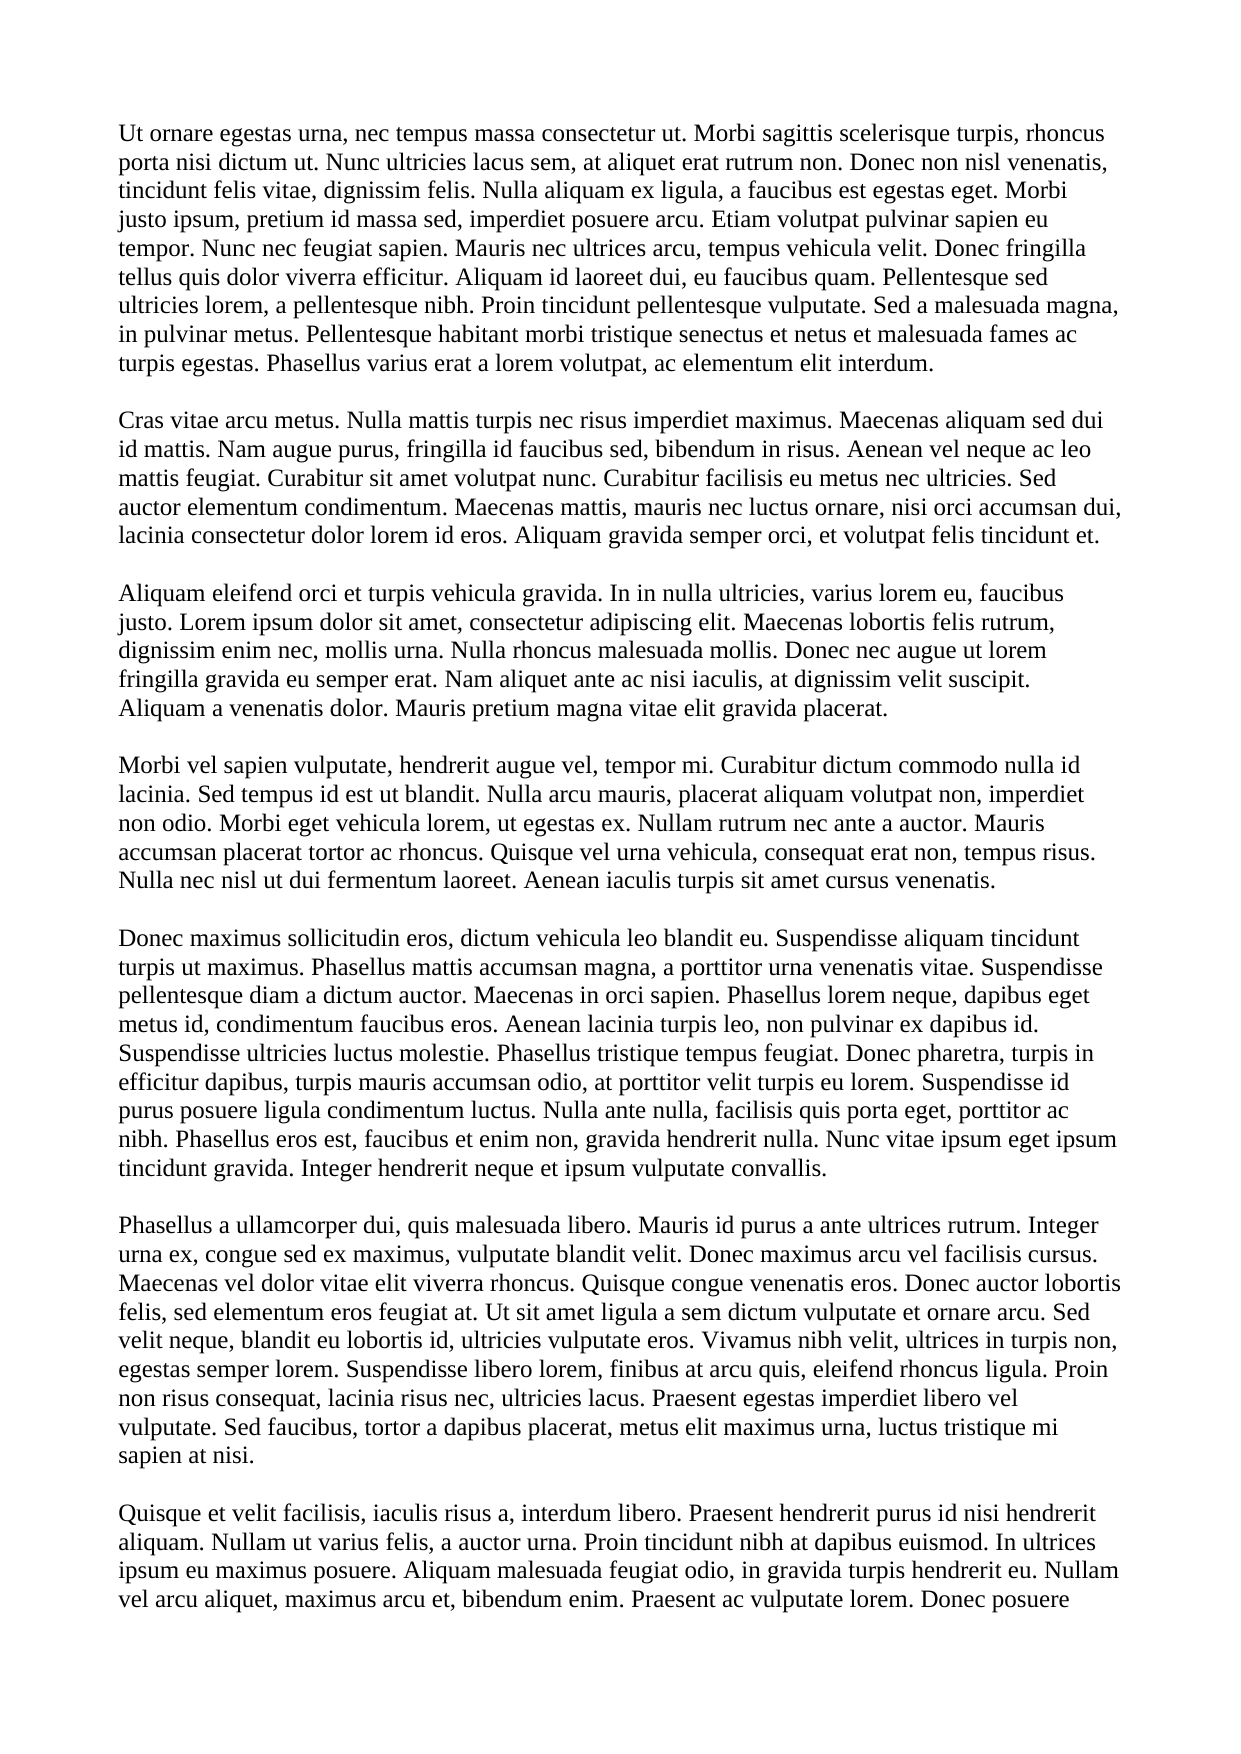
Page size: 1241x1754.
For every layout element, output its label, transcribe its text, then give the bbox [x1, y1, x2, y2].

text Donec maximus sollicitudin eros, dictum vehicula leo blandit eu. Suspendisse aliquam tincidunt turpis ut maximus. Phasellus mattis accumsan magna, a porttitor urna venenatis vitae. Suspendisse pellentesque diam a dictum auctor. Maecenas in orci sapien. Phasellus lorem neque, dapibus eget metus id, condimentum faucibus eros. Aenean lacinia turpis leo, non pulvinar ex dapibus id. Suspendisse ultricies luctus molestie. Phasellus tristique tempus feugiat. Donec pharetra, turpis in efficitur dapibus, turpis mauris accumsan odio, at porttitor velit turpis eu lorem. Suspendisse id purus posuere ligula condimentum luctus. Nulla ante nulla, facilisis quis porta eget, porttitor ac nibh. Phasellus eros est, faucibus et enim non, gravida hendrerit nulla. Nunc vitae ipsum eget ipsum tincidunt gravida. Integer hendrerit neque et ipsum vulputate convallis. [118, 923, 1122, 1182]
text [118, 1498, 1122, 1613]
text Morbi vel sapien vulputate, hendrerit augue vel, tempor mi. Curabitur dictum commodo nulla id lacinia. Sed tempus id est ut blandit. Nulla arcu mauris, placerat aliquam volutpat non, imperdiet non odio. Morbi eget vehicula lorem, ut egestas ex. Nullam rutrum nec ante a auctor. Mauris accumsan placerat tortor ac rhoncus. Quisque vel urna vehicula, consequat erat non, tempus risus. Nulla nec nisl ut dui fermentum laoreet. Aenean iaculis turpis sit amet cursus venenatis. [118, 751, 1122, 894]
text Phasellus a ullamcorper dui, quis malesuada libero. Mauris id purus a ante ultrices rutrum. Integer urna ex, congue sed ex maximus, vulputate blandit velit. Donec maximus arcu vel facilisis cursus. Maecenas vel dolor vitae elit viverra rhoncus. Quisque congue venenatis eros. Donec auctor lobortis felis, sed elementum eros feugiat at. Ut sit amet ligula a sem dictum vulputate et ornare arcu. Sed velit neque, blandit eu lobortis id, ultricies vulputate eros. Vivamus nibh velit, ultrices in turpis non, egestas semper lorem. Suspendisse libero lorem, finibus at arcu quis, eleifend rhoncus ligula. Proin non risus consequat, lacinia risus nec, ultricies lacus. Praesent egestas imperdiet libero vel vulputate. Sed faucibus, tortor a dapibus placerat, metus elit maximus urna, luctus tristique mi sapien at nisi. [118, 1211, 1122, 1469]
text Cras vitae arcu metus. Nulla mattis turpis nec risus imperdiet maximus. Maecenas aliquam sed dui id mattis. Nam augue purus, fringilla id faucibus sed, bibendum in risus. Aenean vel neque ac leo mattis feugiat. Curabitur sit amet volutpat nunc. Curabitur facilisis eu metus nec ultricies. Sed auctor elementum condimentum. Maecenas mattis, mauris nec luctus ornare, nisi orci accumsan dui, lacinia consectetur dolor lorem id eros. Aliquam gravida semper orci, et volutpat felis tincidunt et. [118, 406, 1122, 549]
text Aliquam eleifend orci et turpis vehicula gravida. In in nulla ultricies, varius lorem eu, faucibus justo. Lorem ipsum dolor sit amet, consectetur adipiscing elit. Maecenas lobortis felis rutrum, dignissim enim nec, mollis urna. Nulla rhoncus malesuada mollis. Donec nec augue ut lorem fringilla gravida eu semper erat. Nam aliquet ante ac nisi iaculis, at dignissim velit suscipit. Aliquam a venenatis dolor. Mauris pretium magna vitae elit gravida placerat. [118, 578, 1122, 722]
text Ut ornare egestas urna, nec tempus massa consectetur ut. Morbi sagittis scelerisque turpis, rhoncus porta nisi dictum ut. Nunc ultricies lacus sem, at aliquet erat rutrum non. Donec non nisl venenatis, tincidunt felis vitae, dignissim felis. Nulla aliquam ex ligula, a faucibus est egestas eget. Morbi justo ipsum, pretium id massa sed, imperdiet posuere arcu. Etiam volutpat pulvinar sapien eu tempor. Nunc nec feugiat sapien. Mauris nec ultrices arcu, tempus vehicula velit. Donec fringilla tellus quis dolor viverra efficitur. Aliquam id laoreet dui, eu faucibus quam. Pellentesque sed ultricies lorem, a pellentesque nibh. Proin tincidunt pellentesque vulputate. Sed a malesuada magna, in pulvinar metus. Pellentesque habitant morbi tristique senectus et netus et malesuada fames ac turpis egestas. Phasellus varius erat a lorem volutpat, ac elementum elit interdum. [118, 118, 1122, 377]
